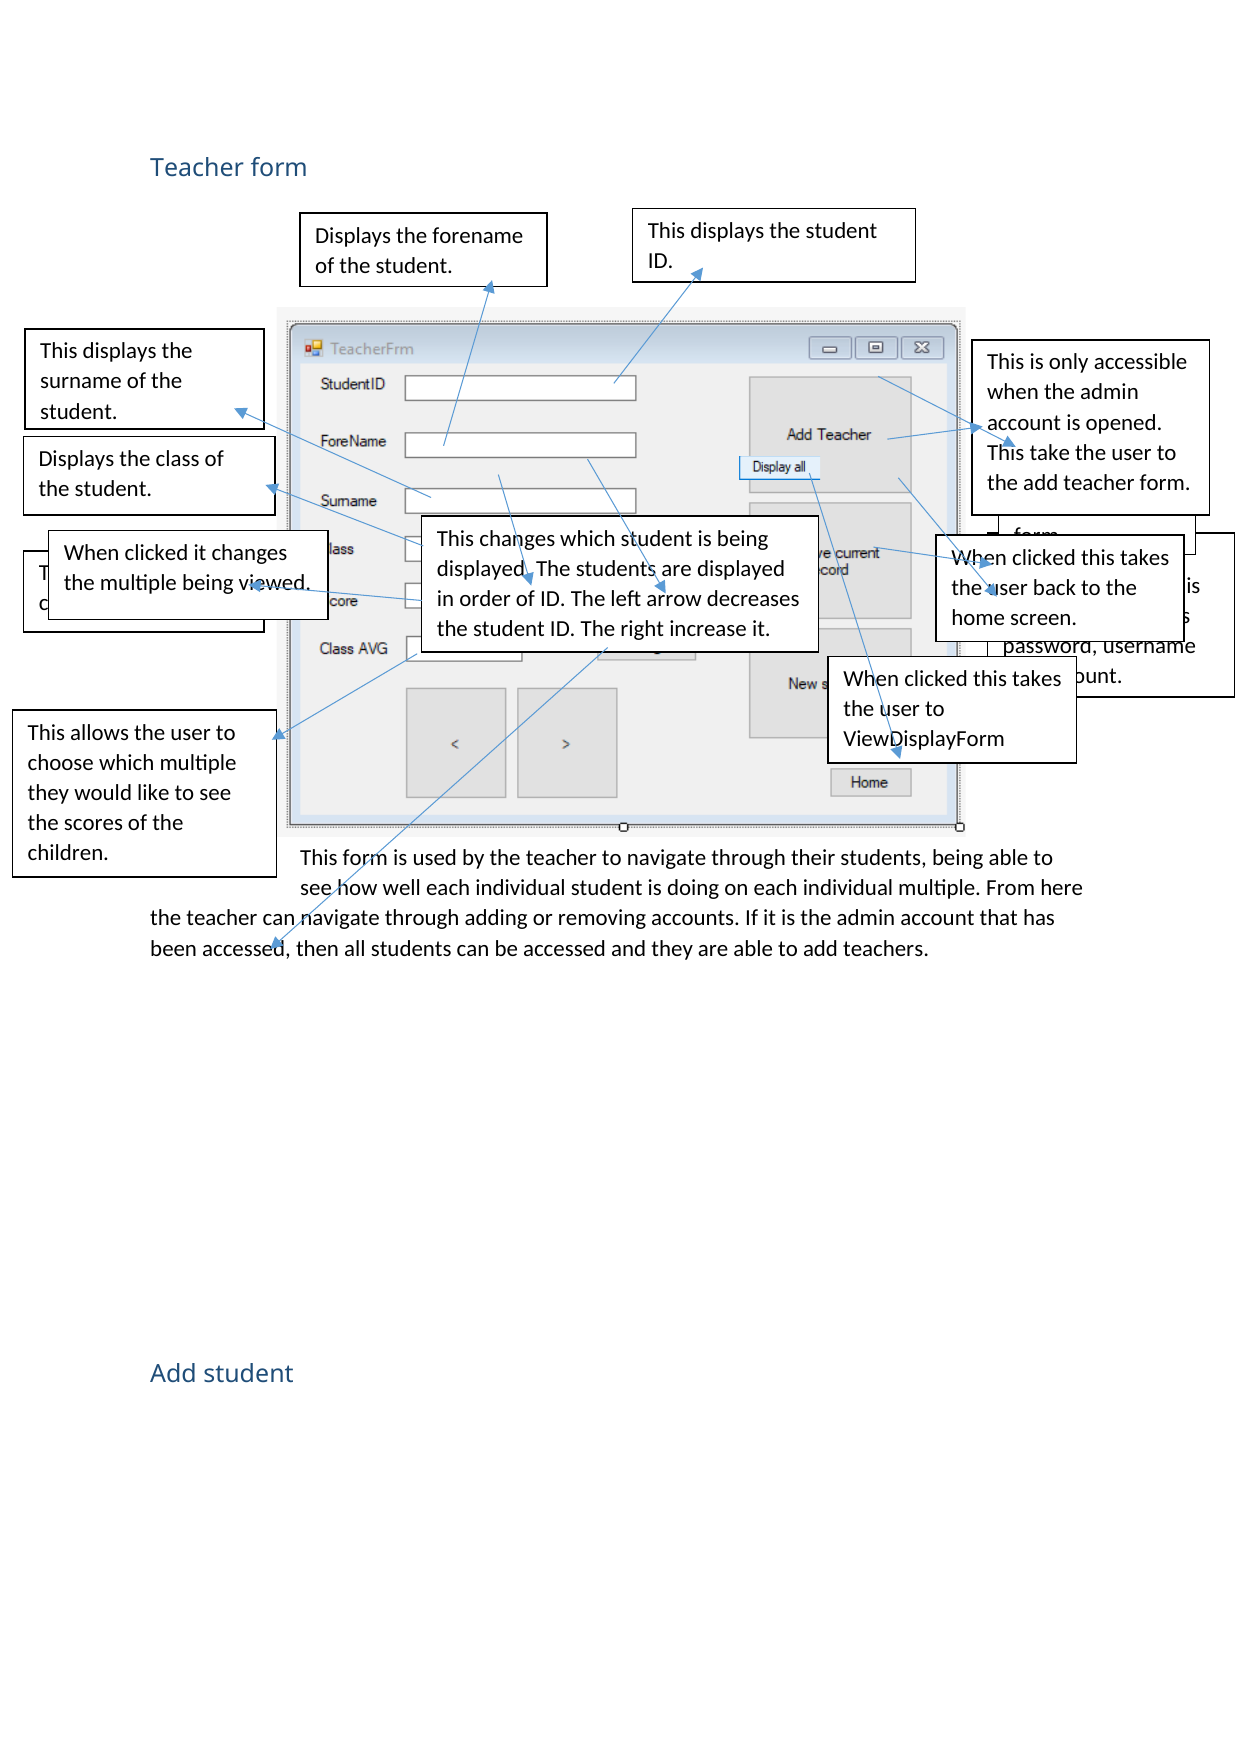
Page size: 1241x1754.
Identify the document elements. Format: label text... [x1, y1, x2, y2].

text This form is used by the teacher to navigate through their students, being able to see how well each individual student is doing on each individual multiple. From here the teacher can navigate through adding or removing accounts. If it is the admin account that has been accessed, then all students can be accessed and they are able to add teachers. [150, 843, 1090, 962]
subtitle Add student [150, 1356, 1090, 1389]
subtitle Teacher form [150, 150, 1090, 184]
